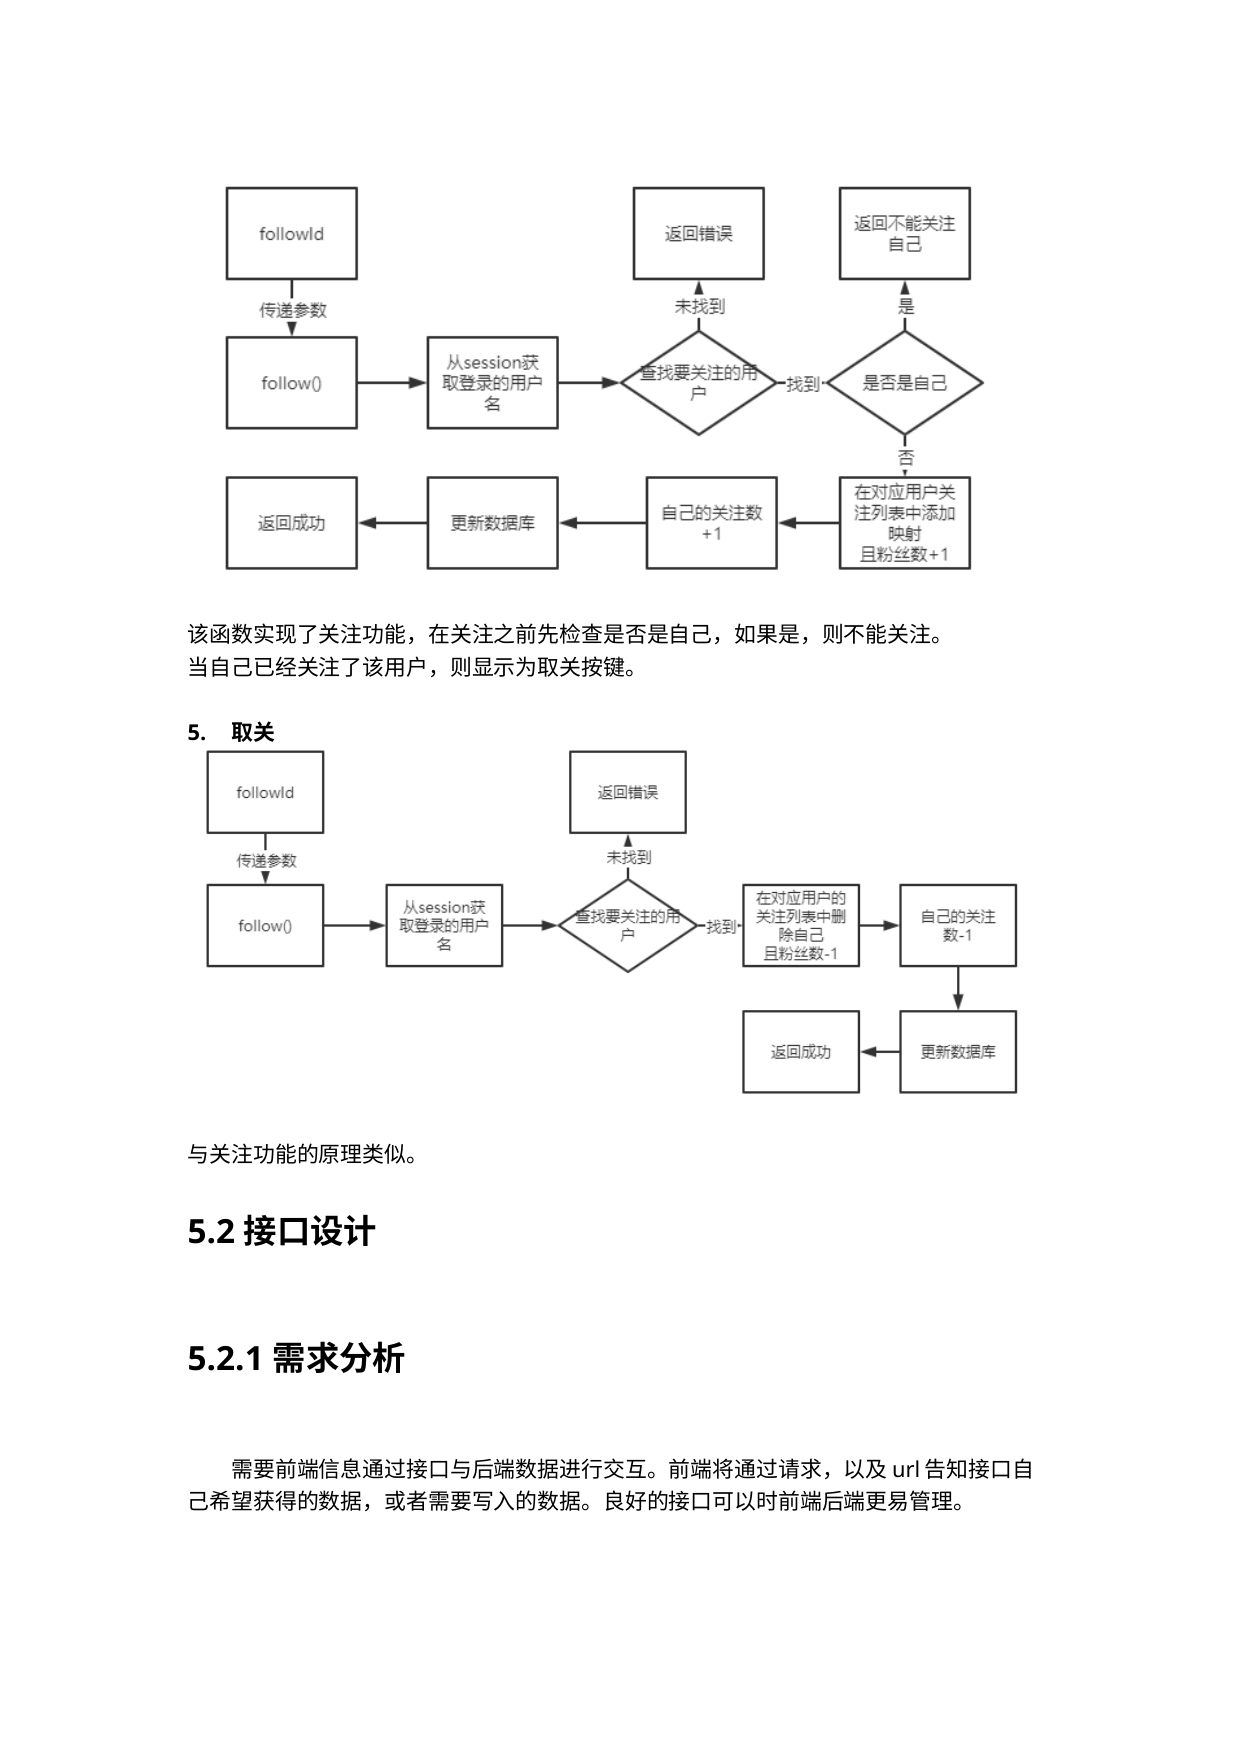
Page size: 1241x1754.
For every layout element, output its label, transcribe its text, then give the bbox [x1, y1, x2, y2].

list 取关 [187, 714, 1053, 747]
text 需要前端信息通过接口与后端数据进行交互。前端将通过请求，以及url告知接口自己希望获得的数据，或者需要写入的数据。良好的接口可以时前端后端更易管理。 [187, 1451, 1053, 1516]
picture [187, 747, 1053, 1111]
subtitle 5.2 接口设计 [187, 1197, 1053, 1262]
picture [187, 162, 1036, 588]
text 该函数实现了关注功能，在关注之前先检查是否是自己，如果是，则不能关注。 [187, 617, 1053, 649]
text 当自己已经关注了该用户，则显示为取关按键。 [187, 649, 1053, 682]
subtitle 5.2.1 需求分析 [187, 1324, 1053, 1389]
text 与关注功能的原理类似。 [187, 1137, 1053, 1169]
